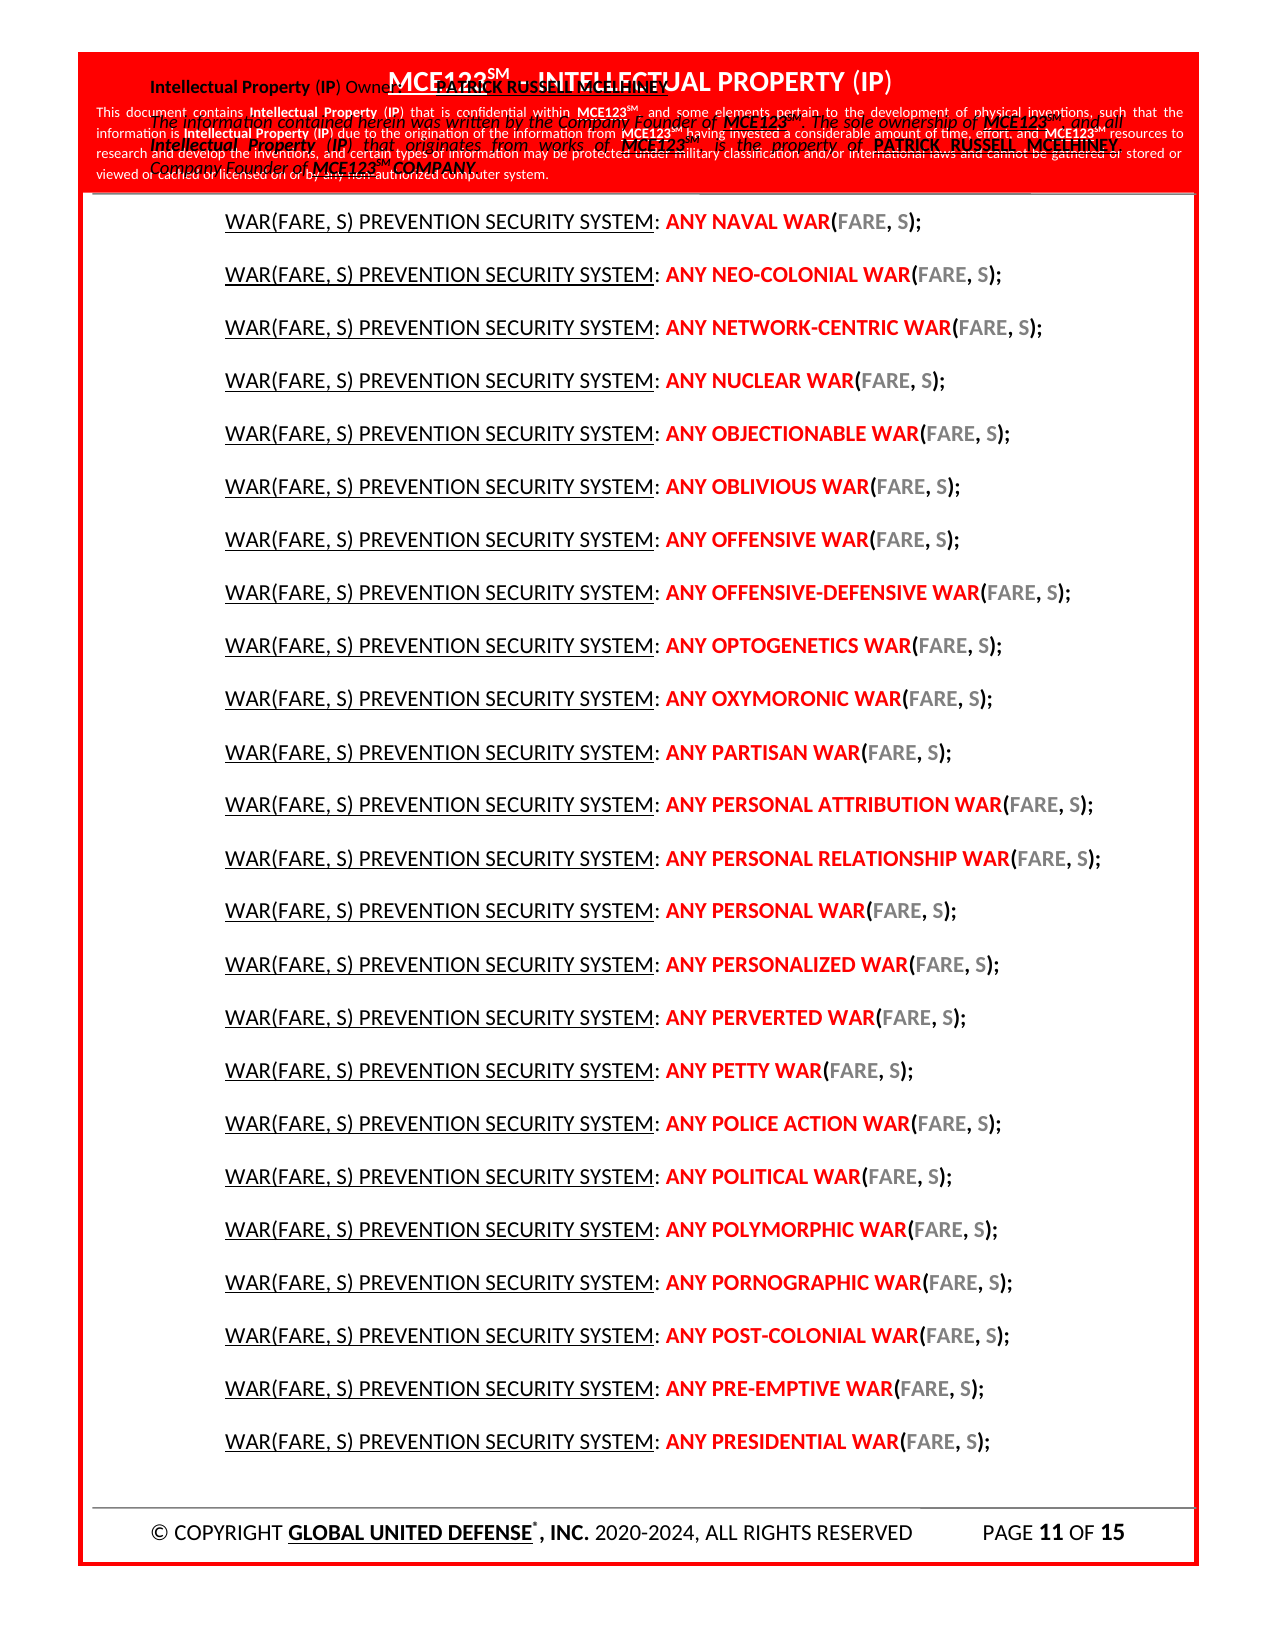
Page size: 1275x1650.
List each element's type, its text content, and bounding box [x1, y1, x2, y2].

text WAR(FARE, S) PREVENTION SECURITY SYSTEM: ANY OBJECTIONABLE WAR(FARE, S); [225, 419, 1125, 447]
text WAR(FARE, S) PREVENTION SECURITY SYSTEM: ANY OFFENSIVE-DEFENSIVE WAR(FARE, S); [225, 578, 1125, 607]
text WAR(FARE, S) PREVENTION SECURITY SYSTEM: ANY PARTISAN WAR(FARE, S); [225, 738, 1125, 766]
text WAR(FARE, S) PREVENTION SECURITY SYSTEM: ANY NETWORK-CENTRIC WAR(FARE, S); [225, 313, 1125, 341]
text WAR(FARE, S) PREVENTION SECURITY SYSTEM: ANY POLYMORPHIC WAR(FARE, S); [225, 1215, 1125, 1243]
text WAR(FARE, S) PREVENTION SECURITY SYSTEM: ANY POLITICAL WAR(FARE, S); [225, 1162, 1125, 1190]
text WAR(FARE, S) PREVENTION SECURITY SYSTEM: ANY PERSONAL WAR(FARE, S); [225, 897, 1125, 925]
text WAR(FARE, S) PREVENTION SECURITY SYSTEM: ANY NEO-COLONIAL WAR(FARE, S); [225, 260, 1125, 288]
text WAR(FARE, S) PREVENTION SECURITY SYSTEM: ANY PRESIDENTIAL WAR(FARE, S); [225, 1427, 1125, 1455]
text WAR(FARE, S) PREVENTION SECURITY SYSTEM: ANY OFFENSIVE WAR(FARE, S); [225, 526, 1125, 553]
text WAR(FARE, S) PREVENTION SECURITY SYSTEM: ANY PRE-EMPTIVE WAR(FARE, S); [225, 1374, 1125, 1402]
text WAR(FARE, S) PREVENTION SECURITY SYSTEM: ANY PERSONALIZED WAR(FARE, S); [225, 950, 1125, 978]
text WAR(FARE, S) PREVENTION SECURITY SYSTEM: ANY PERSONAL RELATIONSHIP WAR(FARE, S); [225, 844, 1125, 872]
text WAR(FARE, S) PREVENTION SECURITY SYSTEM: ANY OBLIVIOUS WAR(FARE, S); [225, 472, 1125, 501]
text WAR(FARE, S) PREVENTION SECURITY SYSTEM: ANY NUCLEAR WAR(FARE, S); [225, 366, 1125, 394]
text WAR(FARE, S) PREVENTION SECURITY SYSTEM: ANY OXYMORONIC WAR(FARE, S); [225, 684, 1125, 713]
text WAR(FARE, S) PREVENTION SECURITY SYSTEM: ANY PERSONAL ATTRIBUTION WAR(FARE, S); [225, 791, 1125, 819]
text WAR(FARE, S) PREVENTION SECURITY SYSTEM: ANY PERVERTED WAR(FARE, S); [225, 1003, 1125, 1031]
text WAR(FARE, S) PREVENTION SECURITY SYSTEM: ANY OPTOGENETICS WAR(FARE, S); [225, 632, 1125, 659]
text WAR(FARE, S) PREVENTION SECURITY SYSTEM: ANY PETTY WAR(FARE, S); [225, 1056, 1125, 1084]
text WAR(FARE, S) PREVENTION SECURITY SYSTEM: ANY POST-COLONIAL WAR(FARE, S); [225, 1321, 1125, 1349]
text WAR(FARE, S) PREVENTION SECURITY SYSTEM: ANY NAVAL WAR(FARE, S); [225, 207, 1125, 235]
text WAR(FARE, S) PREVENTION SECURITY SYSTEM: ANY POLICE ACTION WAR(FARE, S); [225, 1109, 1125, 1137]
text WAR(FARE, S) PREVENTION SECURITY SYSTEM: ANY PORNOGRAPHIC WAR(FARE, S); [225, 1268, 1125, 1296]
